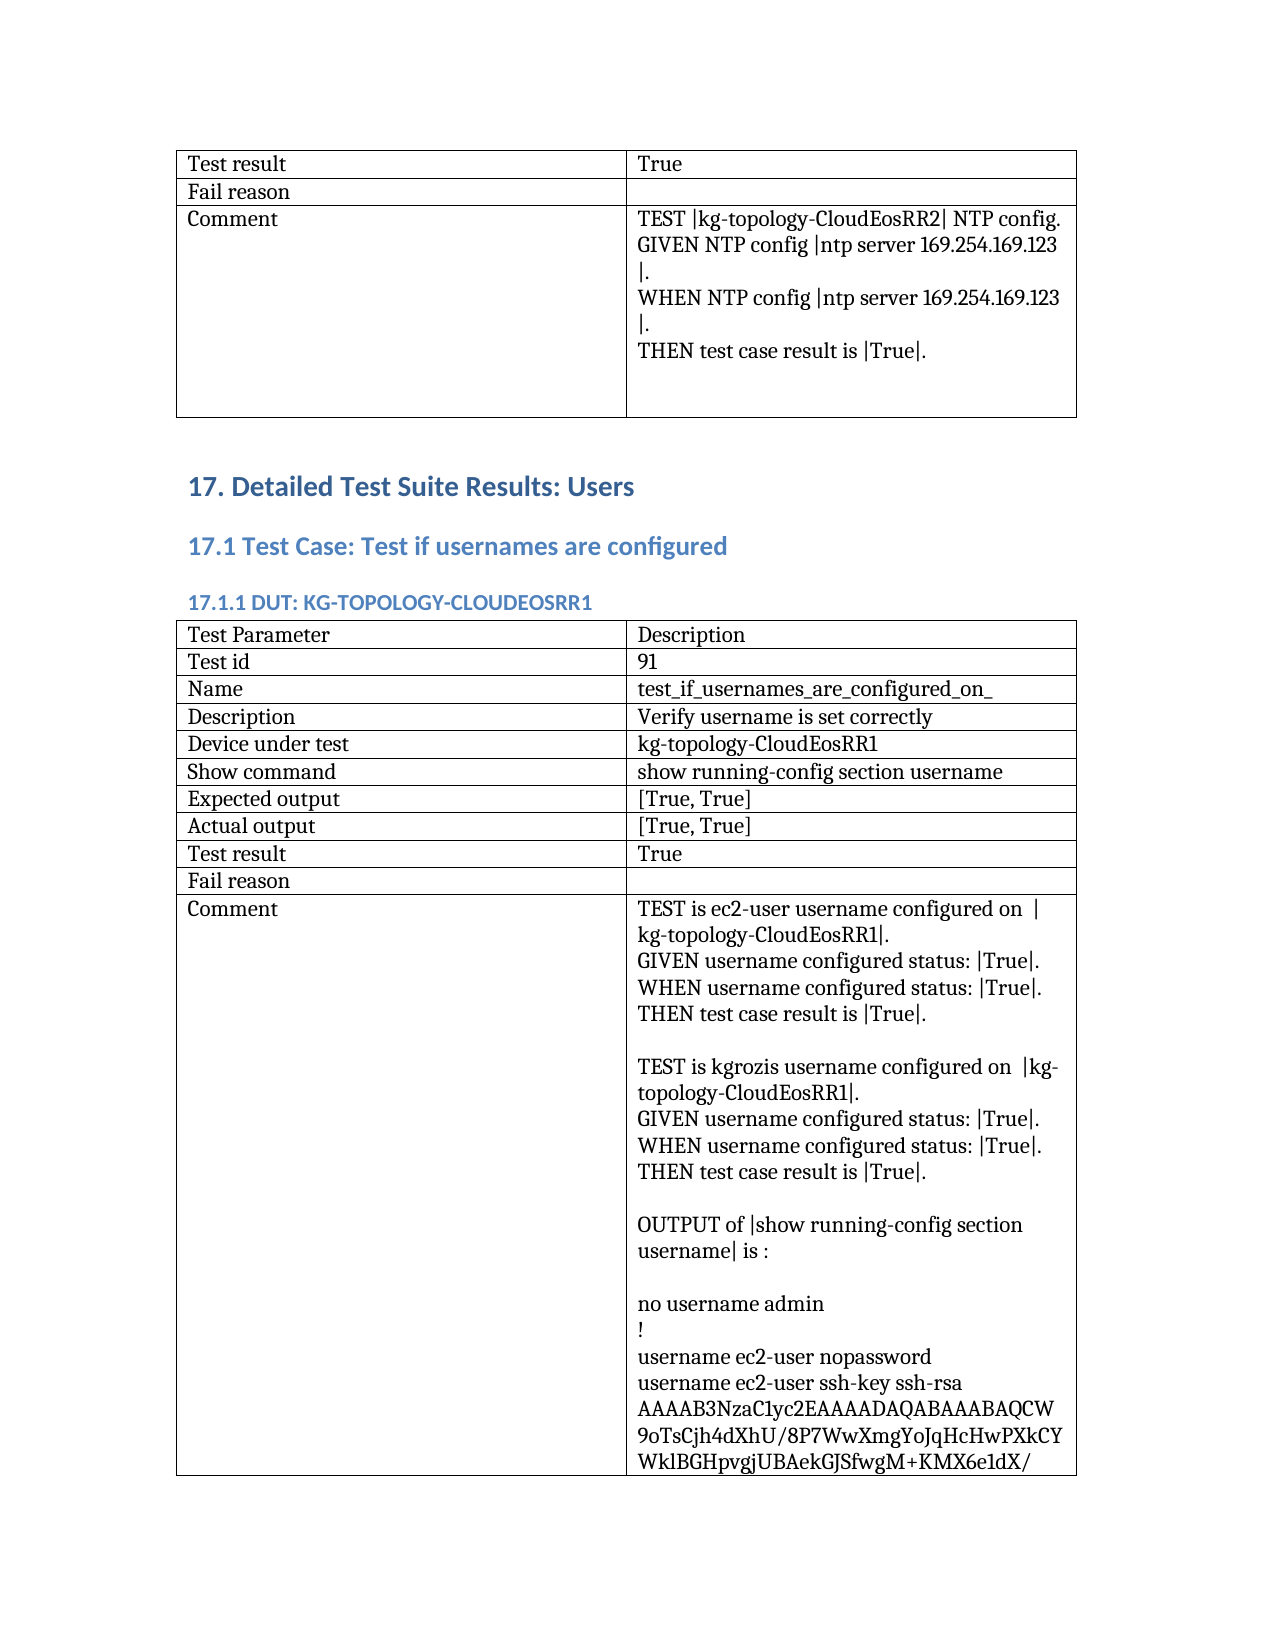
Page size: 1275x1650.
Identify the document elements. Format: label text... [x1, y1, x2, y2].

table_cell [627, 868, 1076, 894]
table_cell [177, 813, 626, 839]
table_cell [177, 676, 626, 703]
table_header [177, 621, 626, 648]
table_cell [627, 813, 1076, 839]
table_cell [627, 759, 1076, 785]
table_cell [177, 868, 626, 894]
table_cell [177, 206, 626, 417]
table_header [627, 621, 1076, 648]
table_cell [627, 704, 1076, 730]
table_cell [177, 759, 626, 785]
subtitle 17.1 Test Case: Test if usernames are configured [187, 529, 1087, 562]
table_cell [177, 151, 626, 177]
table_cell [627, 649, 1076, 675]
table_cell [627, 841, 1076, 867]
subtitle 17. Detailed Test Suite Results: Users [187, 468, 1087, 503]
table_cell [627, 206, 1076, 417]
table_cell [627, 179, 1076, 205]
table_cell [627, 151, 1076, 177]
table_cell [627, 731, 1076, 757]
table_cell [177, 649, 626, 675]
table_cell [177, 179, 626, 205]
subtitle 17.1.1 DUT: KG-TOPOLOGY-CLOUDEOSRR1 [187, 588, 1087, 616]
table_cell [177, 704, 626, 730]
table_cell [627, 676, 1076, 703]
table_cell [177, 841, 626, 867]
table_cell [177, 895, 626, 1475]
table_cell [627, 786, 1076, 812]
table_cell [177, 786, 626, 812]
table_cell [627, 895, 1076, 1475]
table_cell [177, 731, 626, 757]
